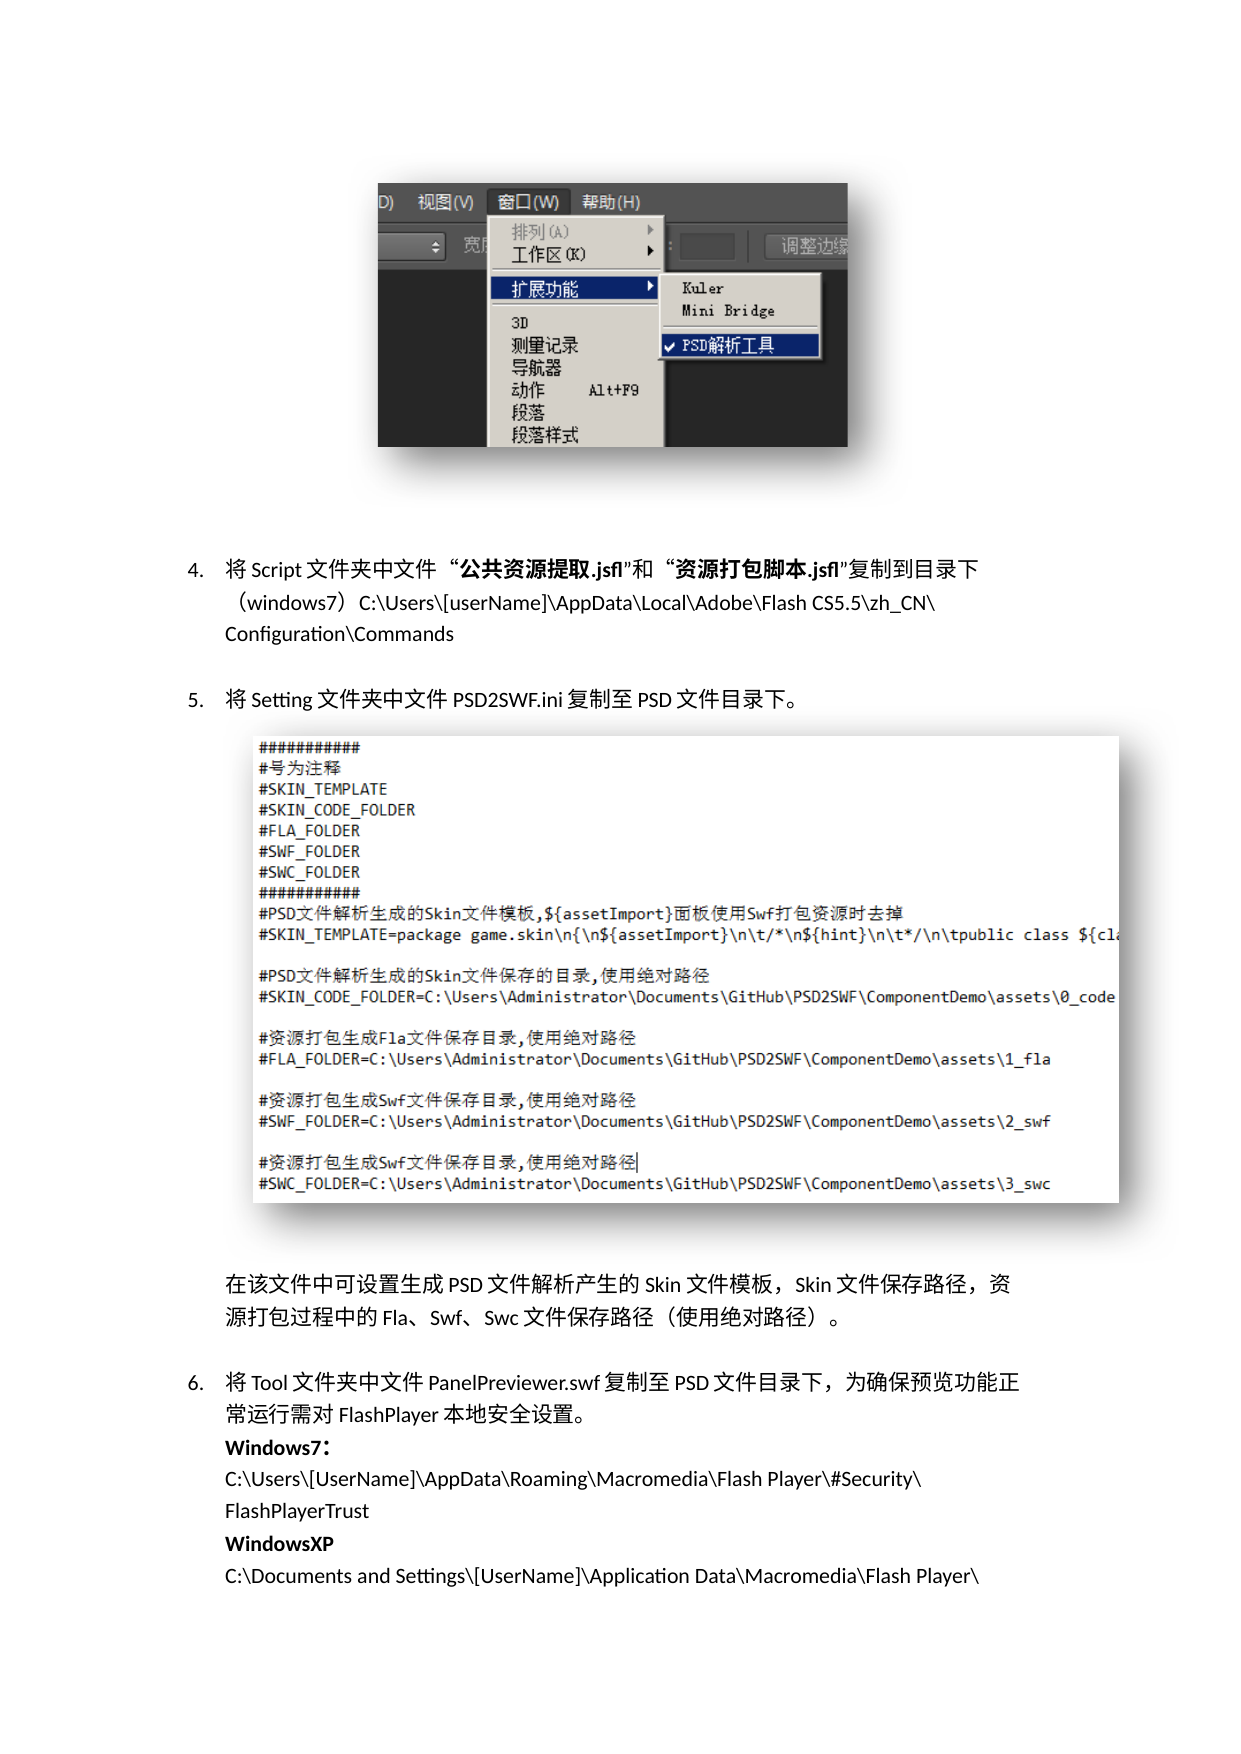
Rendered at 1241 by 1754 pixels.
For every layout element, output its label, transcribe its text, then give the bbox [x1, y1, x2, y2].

picture [377, 183, 848, 447]
list WindowsXP [225, 1527, 1031, 1559]
list 将Setting文件夹中文件PSD2SWF.ini复制至PSD文件目录下。 [187, 682, 1031, 714]
list Windows7： [225, 1429, 1031, 1462]
list 在该文件中可设置生成PSD文件解析产生的Skin文件模板，Skin文件保存路径，资源打包过程中的Fla、Swf、Swc文件保存路径（使用绝对路径）。 [225, 1267, 1031, 1332]
picture [253, 736, 1119, 1203]
list 将Script文件夹中文件“公共资源提取.jsfl”和“资源打包脚本.jsfl”复制到目录下（windows7）C:\Users\[userName]\AppData\Local\Adobe\Flash CS5.5\zh_CN\Configuration\Commands [187, 552, 1031, 649]
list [225, 1559, 1031, 1592]
list 将Tool文件夹中文件PanelPreviewer.swf复制至PSD文件目录下，为确保预览功能正常运行需对FlashPlayer本地安全设置。 [187, 1364, 1031, 1429]
list C:\Users\[UserName]\AppData\Roaming\Macromedia\Flash Player\#Security\FlashPlayerTrust [225, 1462, 1031, 1527]
